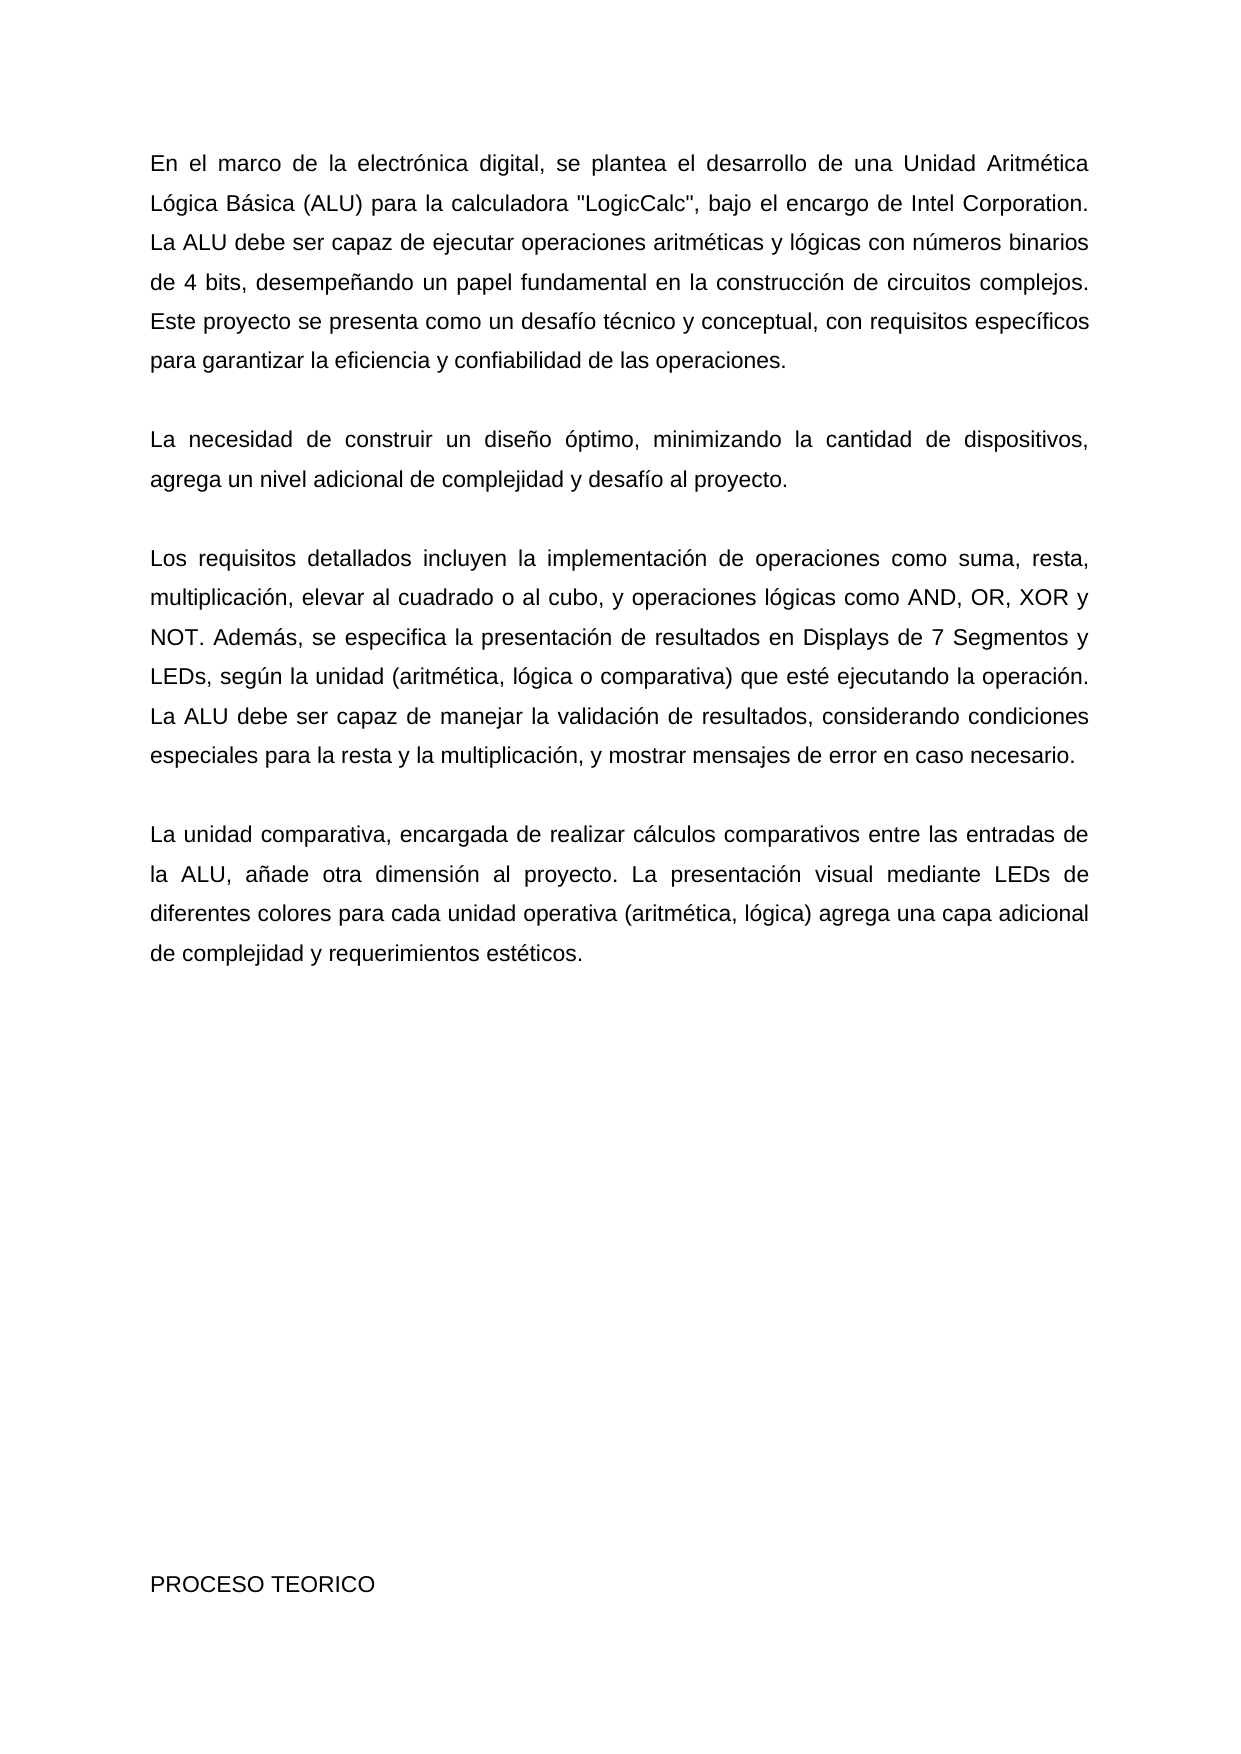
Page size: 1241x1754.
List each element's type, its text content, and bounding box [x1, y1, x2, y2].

text PROCESO TEORICO [150, 1571, 1090, 1598]
text La unidad comparativa, encargada de realizar cálculos comparativos entre las entradas de la ALU, añade otra dimensión al proyecto. La presentación visual mediante LEDs de diferentes colores para cada unidad operativa (aritmética, lógica) agrega una capa adicional de complejidad y requerimientos estéticos. [150, 821, 1090, 966]
text En el marco de la electrónica digital, se plantea el desarrollo de una Unidad Aritmética Lógica Básica (ALU) para la calculadora "LogicCalc", bajo el encargo de Intel Corporation. La ALU debe ser capaz de ejecutar operaciones aritméticas y lógicas con números binarios de 4 bits, desempeñando un papel fundamental en la construcción de circuitos complejos. Este proyecto se presenta como un desafío técnico y conceptual, con requisitos específicos para garantizar la eficiencia y confiabilidad de las operaciones. [150, 150, 1090, 374]
text La necesidad de construir un diseño óptimo, minimizando la cantidad de dispositivos, agrega un nivel adicional de complejidad y desafío al proyecto. [150, 426, 1090, 492]
text Los requisitos detallados incluyen la implementación de operaciones como suma, resta, multiplicación, elevar al cuadrado o al cubo, y operaciones lógicas como AND, OR, XOR y NOT. Además, se especifica la presentación de resultados en Displays de 7 Segmentos y LEDs, según la unidad (aritmética, lógica o comparativa) que esté ejecutando la operación. La ALU debe ser capaz de manejar la validación de resultados, considerando condiciones especiales para la resta y la multiplicación, y mostrar mensajes de error en caso necesario. [150, 545, 1090, 768]
